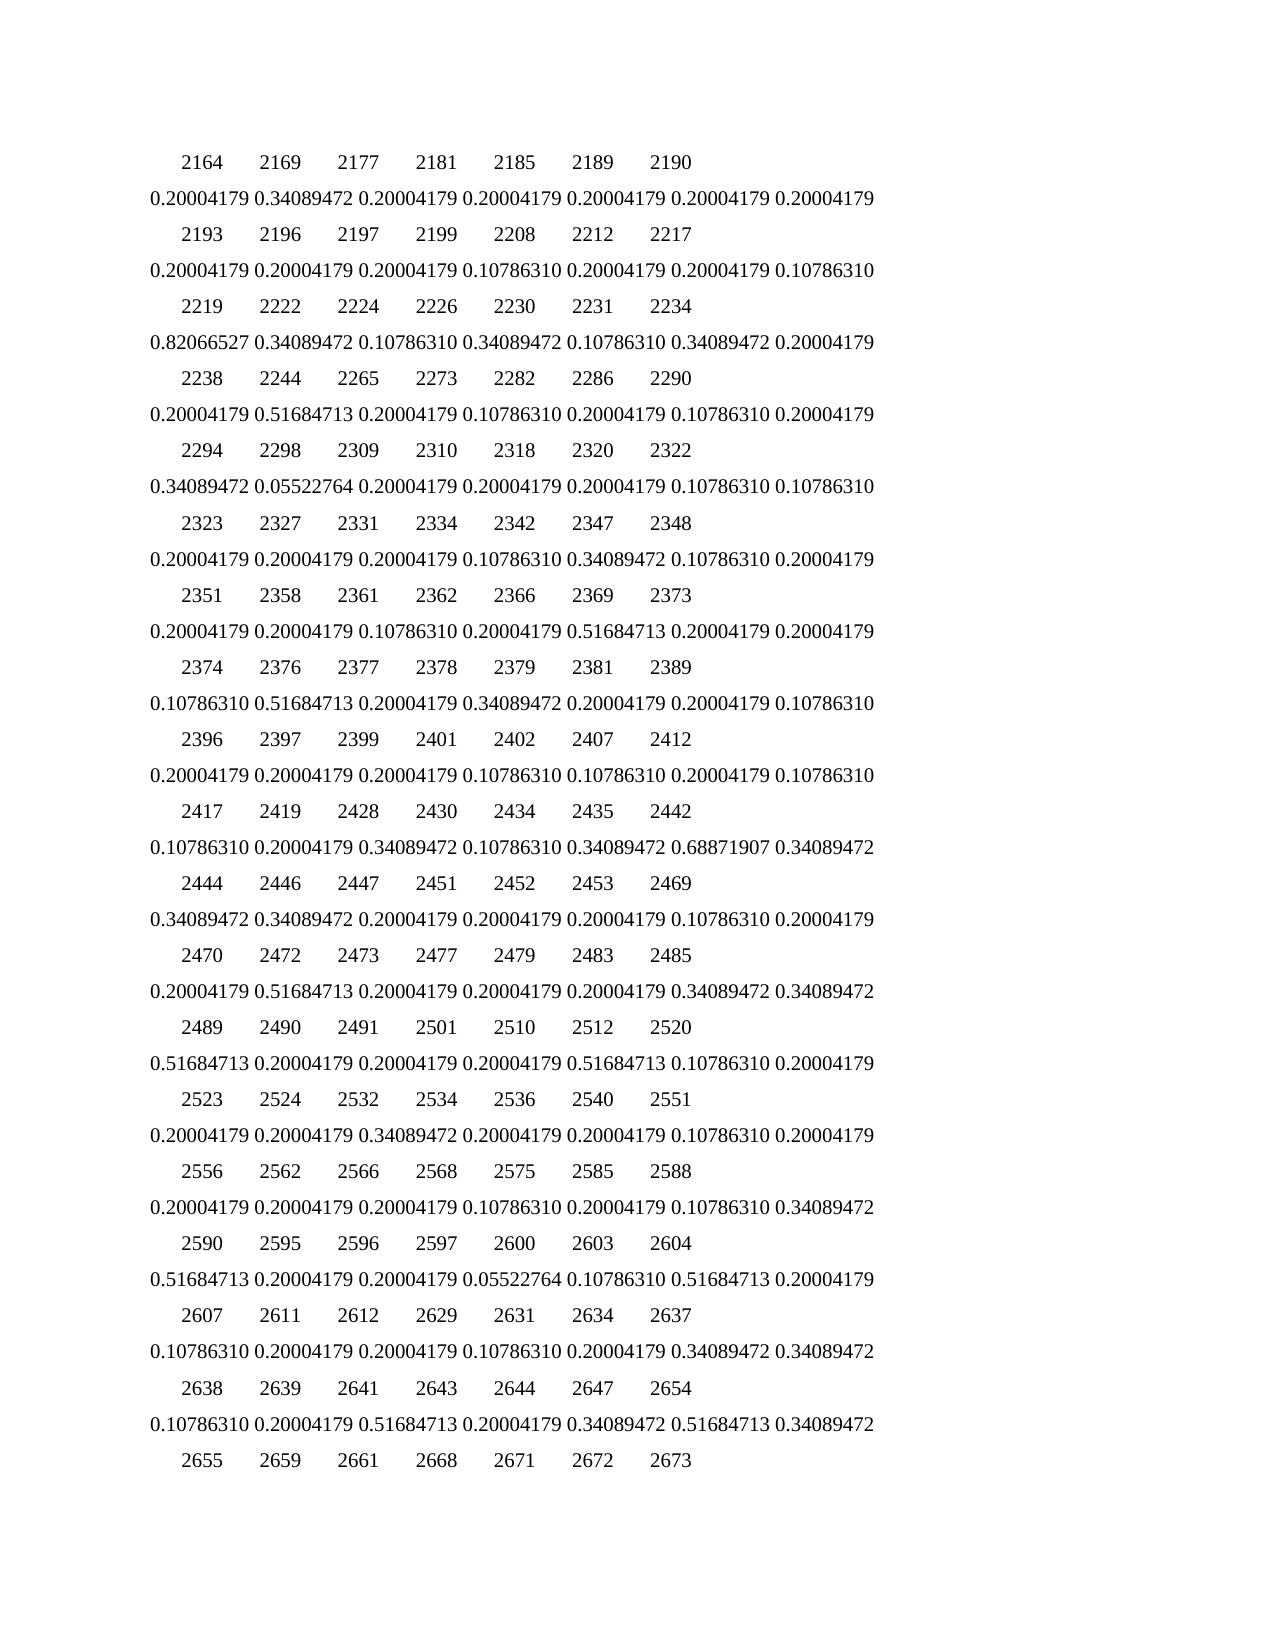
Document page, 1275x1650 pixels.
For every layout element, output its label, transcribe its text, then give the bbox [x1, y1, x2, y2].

text 2556 2562 2566 2568 2575 2585 2588 [150, 1159, 1125, 1183]
text 2607 2611 2612 2629 2631 2634 2637 [150, 1303, 1125, 1327]
text 0.10786310 0.20004179 0.34089472 0.10786310 0.34089472 0.68871907 0.34089472 [150, 835, 1125, 859]
text 0.82066527 0.34089472 0.10786310 0.34089472 0.10786310 0.34089472 0.20004179 [150, 330, 1125, 354]
text 2294 2298 2309 2310 2318 2320 2322 [150, 438, 1125, 462]
text 0.20004179 0.51684713 0.20004179 0.20004179 0.20004179 0.34089472 0.34089472 [150, 979, 1125, 1003]
text 2193 2196 2197 2199 2208 2212 2217 [150, 222, 1125, 246]
text 0.10786310 0.20004179 0.20004179 0.10786310 0.20004179 0.34089472 0.34089472 [150, 1339, 1125, 1363]
text 0.10786310 0.20004179 0.51684713 0.20004179 0.34089472 0.51684713 0.34089472 [150, 1411, 1125, 1436]
text 0.51684713 0.20004179 0.20004179 0.05522764 0.10786310 0.51684713 0.20004179 [150, 1267, 1125, 1291]
text 2164 2169 2177 2181 2185 2189 2190 [150, 150, 1125, 174]
text 2417 2419 2428 2430 2434 2435 2442 [150, 799, 1125, 823]
text 0.20004179 0.51684713 0.20004179 0.10786310 0.20004179 0.10786310 0.20004179 [150, 402, 1125, 426]
text 2470 2472 2473 2477 2479 2483 2485 [150, 943, 1125, 967]
text 2655 2659 2661 2668 2671 2672 2673 [150, 1447, 1125, 1472]
text 2374 2376 2377 2378 2379 2381 2389 [150, 654, 1125, 679]
text 0.10786310 0.51684713 0.20004179 0.34089472 0.20004179 0.20004179 0.10786310 [150, 691, 1125, 715]
text 2238 2244 2265 2273 2282 2286 2290 [150, 366, 1125, 390]
text 0.51684713 0.20004179 0.20004179 0.20004179 0.51684713 0.10786310 0.20004179 [150, 1051, 1125, 1075]
text 2396 2397 2399 2401 2402 2407 2412 [150, 727, 1125, 751]
text 2523 2524 2532 2534 2536 2540 2551 [150, 1087, 1125, 1111]
text 0.20004179 0.34089472 0.20004179 0.20004179 0.20004179 0.20004179 0.20004179 [150, 186, 1125, 210]
text 0.20004179 0.20004179 0.20004179 0.10786310 0.20004179 0.10786310 0.34089472 [150, 1195, 1125, 1219]
text 2219 2222 2224 2226 2230 2231 2234 [150, 294, 1125, 318]
text 2444 2446 2447 2451 2452 2453 2469 [150, 871, 1125, 895]
text 2638 2639 2641 2643 2644 2647 2654 [150, 1375, 1125, 1399]
text 0.20004179 0.20004179 0.20004179 0.10786310 0.10786310 0.20004179 0.10786310 [150, 763, 1125, 787]
text 0.20004179 0.20004179 0.20004179 0.10786310 0.20004179 0.20004179 0.10786310 [150, 258, 1125, 282]
text 2489 2490 2491 2501 2510 2512 2520 [150, 1015, 1125, 1039]
text 0.20004179 0.20004179 0.10786310 0.20004179 0.51684713 0.20004179 0.20004179 [150, 618, 1125, 643]
text 0.20004179 0.20004179 0.34089472 0.20004179 0.20004179 0.10786310 0.20004179 [150, 1123, 1125, 1147]
text 0.34089472 0.05522764 0.20004179 0.20004179 0.20004179 0.10786310 0.10786310 [150, 474, 1125, 498]
text 0.34089472 0.34089472 0.20004179 0.20004179 0.20004179 0.10786310 0.20004179 [150, 907, 1125, 931]
text 2323 2327 2331 2334 2342 2347 2348 [150, 510, 1125, 534]
text 0.20004179 0.20004179 0.20004179 0.10786310 0.34089472 0.10786310 0.20004179 [150, 546, 1125, 571]
text 2351 2358 2361 2362 2366 2369 2373 [150, 582, 1125, 607]
text 2590 2595 2596 2597 2600 2603 2604 [150, 1231, 1125, 1255]
